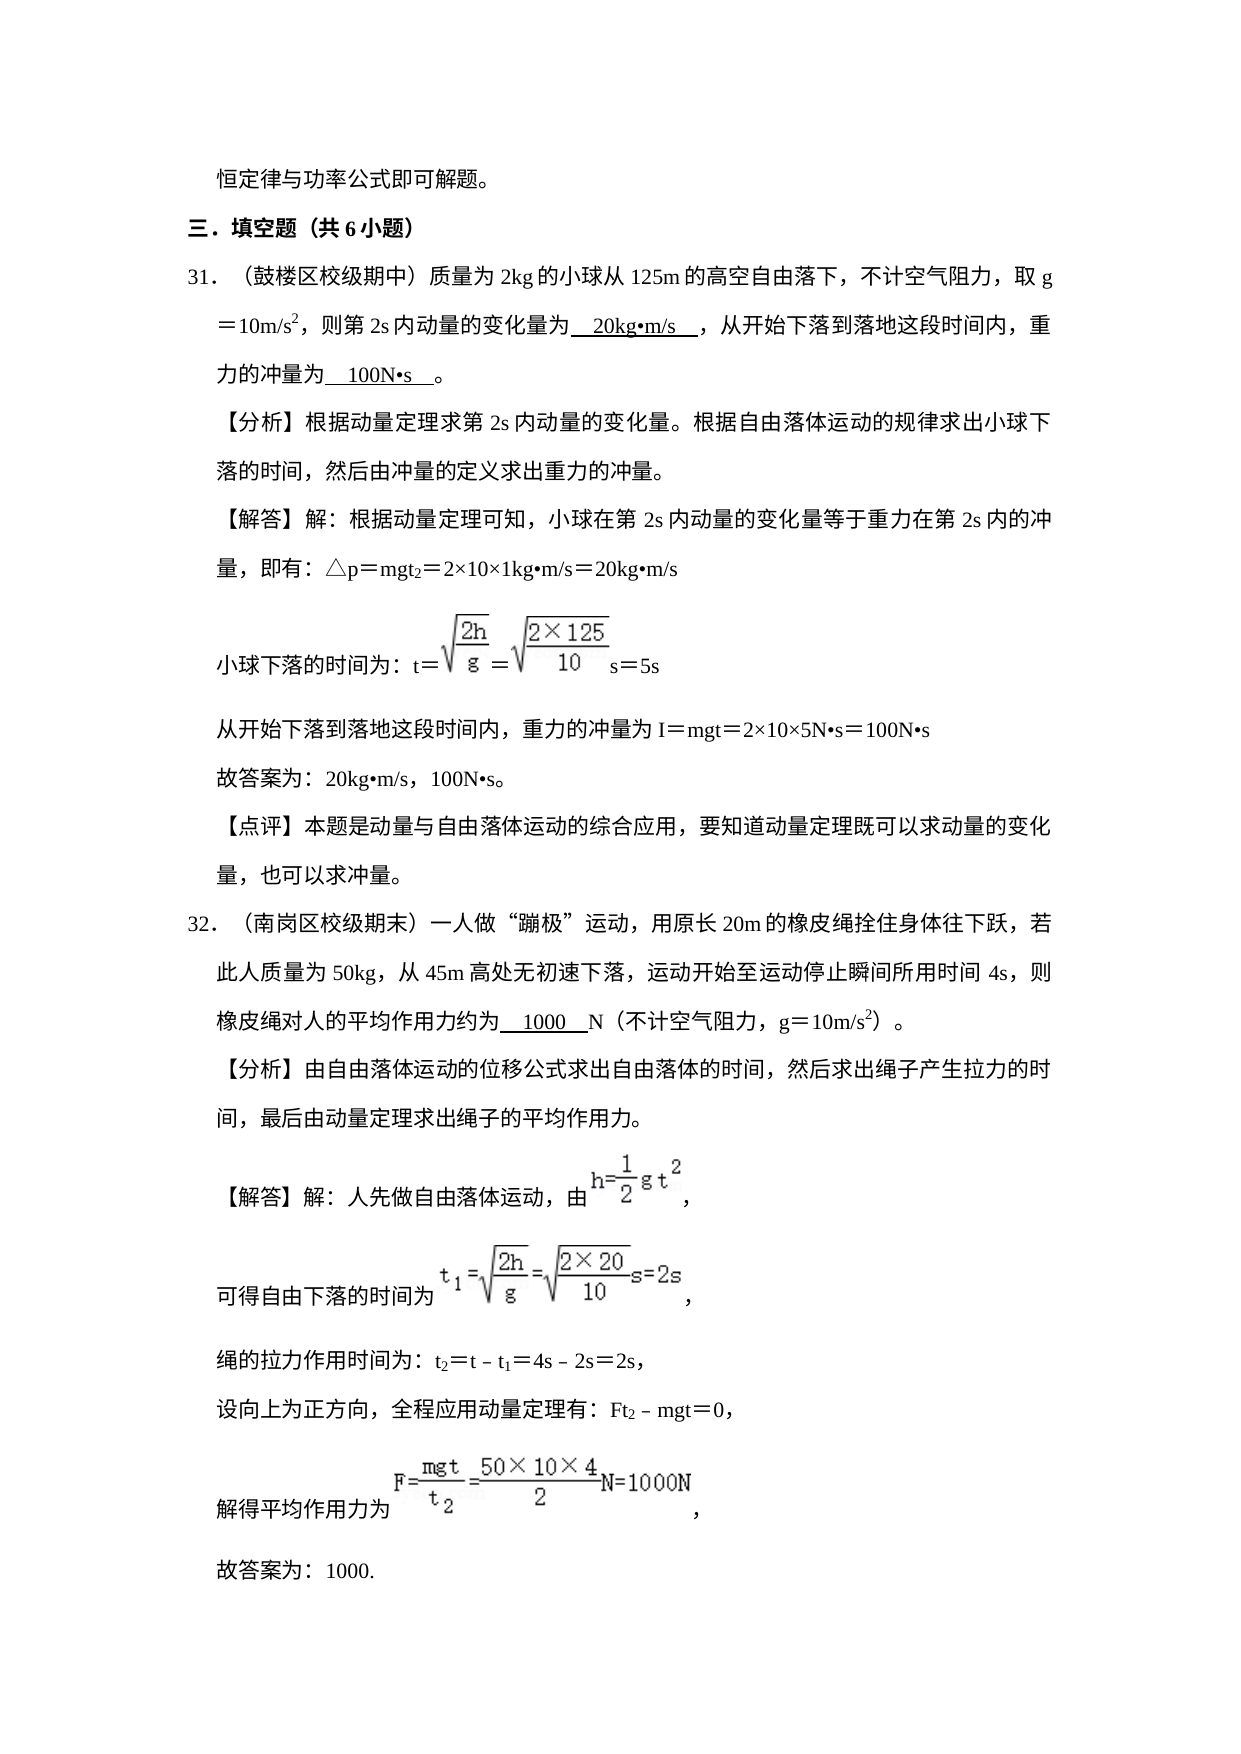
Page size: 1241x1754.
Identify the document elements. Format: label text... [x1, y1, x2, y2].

text 【解答】解：人先做自由落体运动，由， [216, 1149, 1053, 1214]
picture [434, 1245, 684, 1305]
text 从开始下落到落地这段时间内，重力的冲量为I＝mgt＝2×10×5N•s＝100N•s [216, 712, 1053, 744]
text 【分析】根据动量定理求第2s内动量的变化量。根据自由落体运动的规律求出小球下落的时间，然后由冲量的定义求出重力的冲量。 [216, 404, 1053, 486]
picture [440, 614, 490, 674]
text 【分析】由自由落体运动的位移公式求出自由落体的时间，然后求出绳子产生拉力的时间，最后由动量定理求出绳子的平均作用力。 [216, 1052, 1053, 1133]
picture [511, 616, 610, 674]
picture [391, 1452, 691, 1518]
text 可得自由下落的时间为， [216, 1229, 1053, 1327]
picture [587, 1150, 682, 1206]
text 绳的拉力作用时间为：t2＝t﹣t1＝4s﹣2s＝2s， [216, 1343, 1053, 1375]
text 小球下落的时间为：t＝＝s＝5s [216, 599, 1053, 696]
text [216, 162, 1053, 194]
text 32．（南岗区校级期末）一人做“蹦极”运动，用原长20m的橡皮绳拴住身体往下跃，若此人质量为50kg，从45m高处无初速下落，运动开始至运动停止瞬间所用时间4s，则橡皮绳对人的平均作用力约为 1000 N（不计空气阻力，g＝10m/s2）。 [187, 906, 1053, 1036]
text 设向上为正方向，全程应用动量定理有：Ft2﹣mgt＝0， [216, 1391, 1053, 1424]
text 31．（鼓楼区校级期中）质量为2kg的小球从125m的高空自由落下，不计空气阻力，取g＝10m/s2，则第2s内动量的变化量为 20kg•m/s ，从开始下落到落地这段时间内，重力的冲量为 100N•s 。 [187, 259, 1053, 389]
text 故答案为：20kg•m/s，100N•s。 [216, 760, 1053, 793]
text 故答案为：1000. [216, 1553, 1053, 1585]
text 【点评】本题是动量与自由落体运动的综合应用，要知道动量定理既可以求动量的变化量，也可以求冲量。 [216, 809, 1053, 890]
text 三．填空题（共6小题） [187, 210, 1053, 243]
text 【解答】解：根据动量定理可知，小球在第2s内动量的变化量等于重力在第2s内的冲量，即有：△p＝mgt2＝2×10×1kg•m/s＝20kg•m/s [216, 502, 1053, 583]
text 解得平均作用力为， [216, 1439, 1053, 1537]
